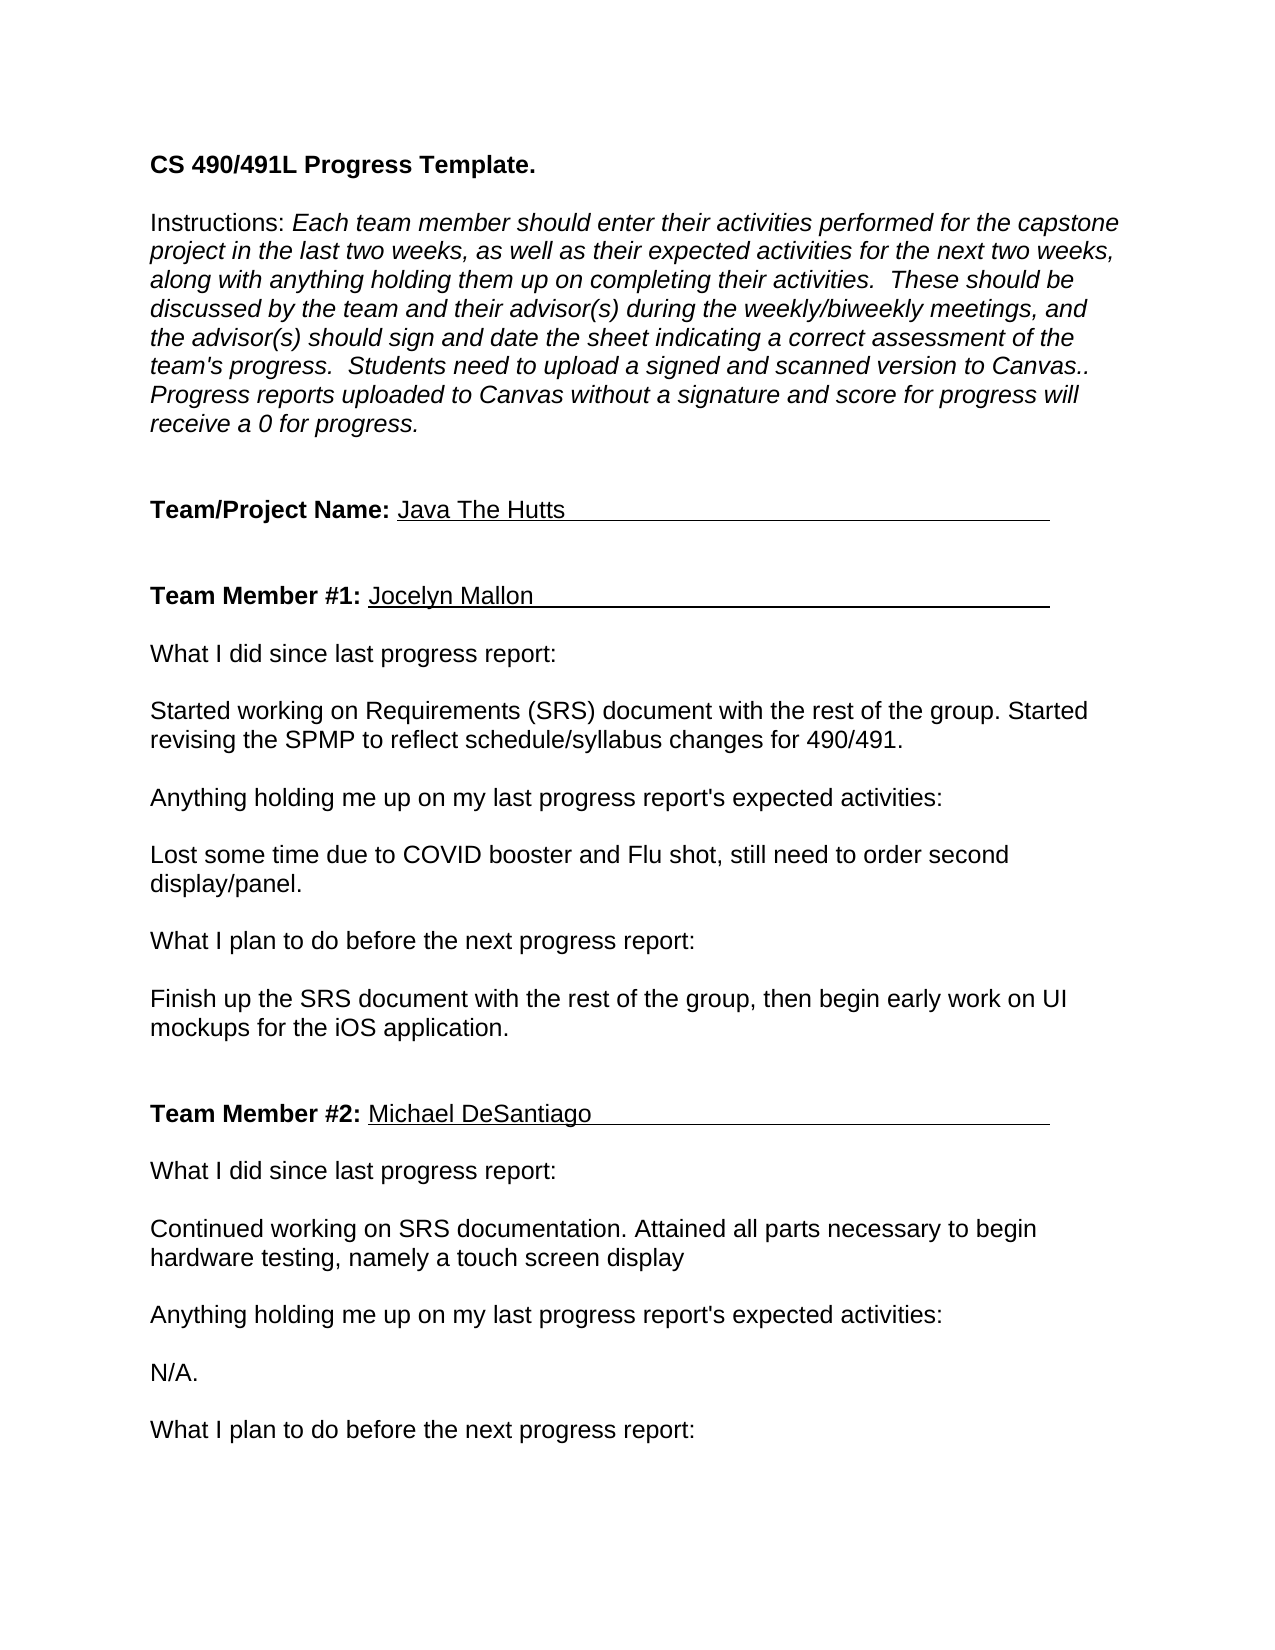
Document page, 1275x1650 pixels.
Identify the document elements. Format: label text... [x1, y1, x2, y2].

text What I plan to do before the next progress report: [150, 926, 1125, 955]
text What I plan to do before the next progress report: [150, 1415, 1125, 1444]
text Lost some time due to COVID booster and Flu shot, still need to order second display/panel. [150, 840, 1125, 897]
text Continued working on SRS documentation. Attained all parts necessary to begin hardware testing, namely a touch screen display [150, 1214, 1125, 1271]
text What I did since last progress report: [150, 639, 1125, 667]
text What I did since last progress report: [150, 1156, 1125, 1185]
text Anything holding me up on my last progress report's expected activities: [150, 782, 1125, 811]
text Anything holding me up on my last progress report's expected activities: [150, 1300, 1125, 1329]
text N/A. [150, 1357, 1125, 1386]
text Team/Project Name: Java The Hutts [150, 495, 1125, 524]
text Started working on Requirements (SRS) document with the rest of the group. Started revising the SPMP to reflect schedule/syllabus changes for 490/491. [150, 696, 1125, 754]
text Instructions: Each team member should enter their activities performed for the capstone project in the last two weeks, as well as their expected activities for the next two weeks, along with anything holding them up on completing their activities. These should be discussed by the team and their advisor(s) during the weekly/biweekly meetings, and the advisor(s) should sign and date the sheet indicating a correct assessment of the team's progress. Students need to upload a signed and scanned version to Canvas.. Progress reports uploaded to Canvas without a signature and score for progress will receive a 0 for progress. [150, 207, 1125, 437]
text Finish up the SRS document with the rest of the group, then begin early work on UI mockups for the iOS application. [150, 984, 1125, 1041]
text CS 490/491L Progress Template. [150, 150, 1125, 179]
text Team Member #2: Michael DeSantiago [150, 1099, 1125, 1127]
text Team Member #1: Jocelyn Mallon [150, 581, 1125, 610]
